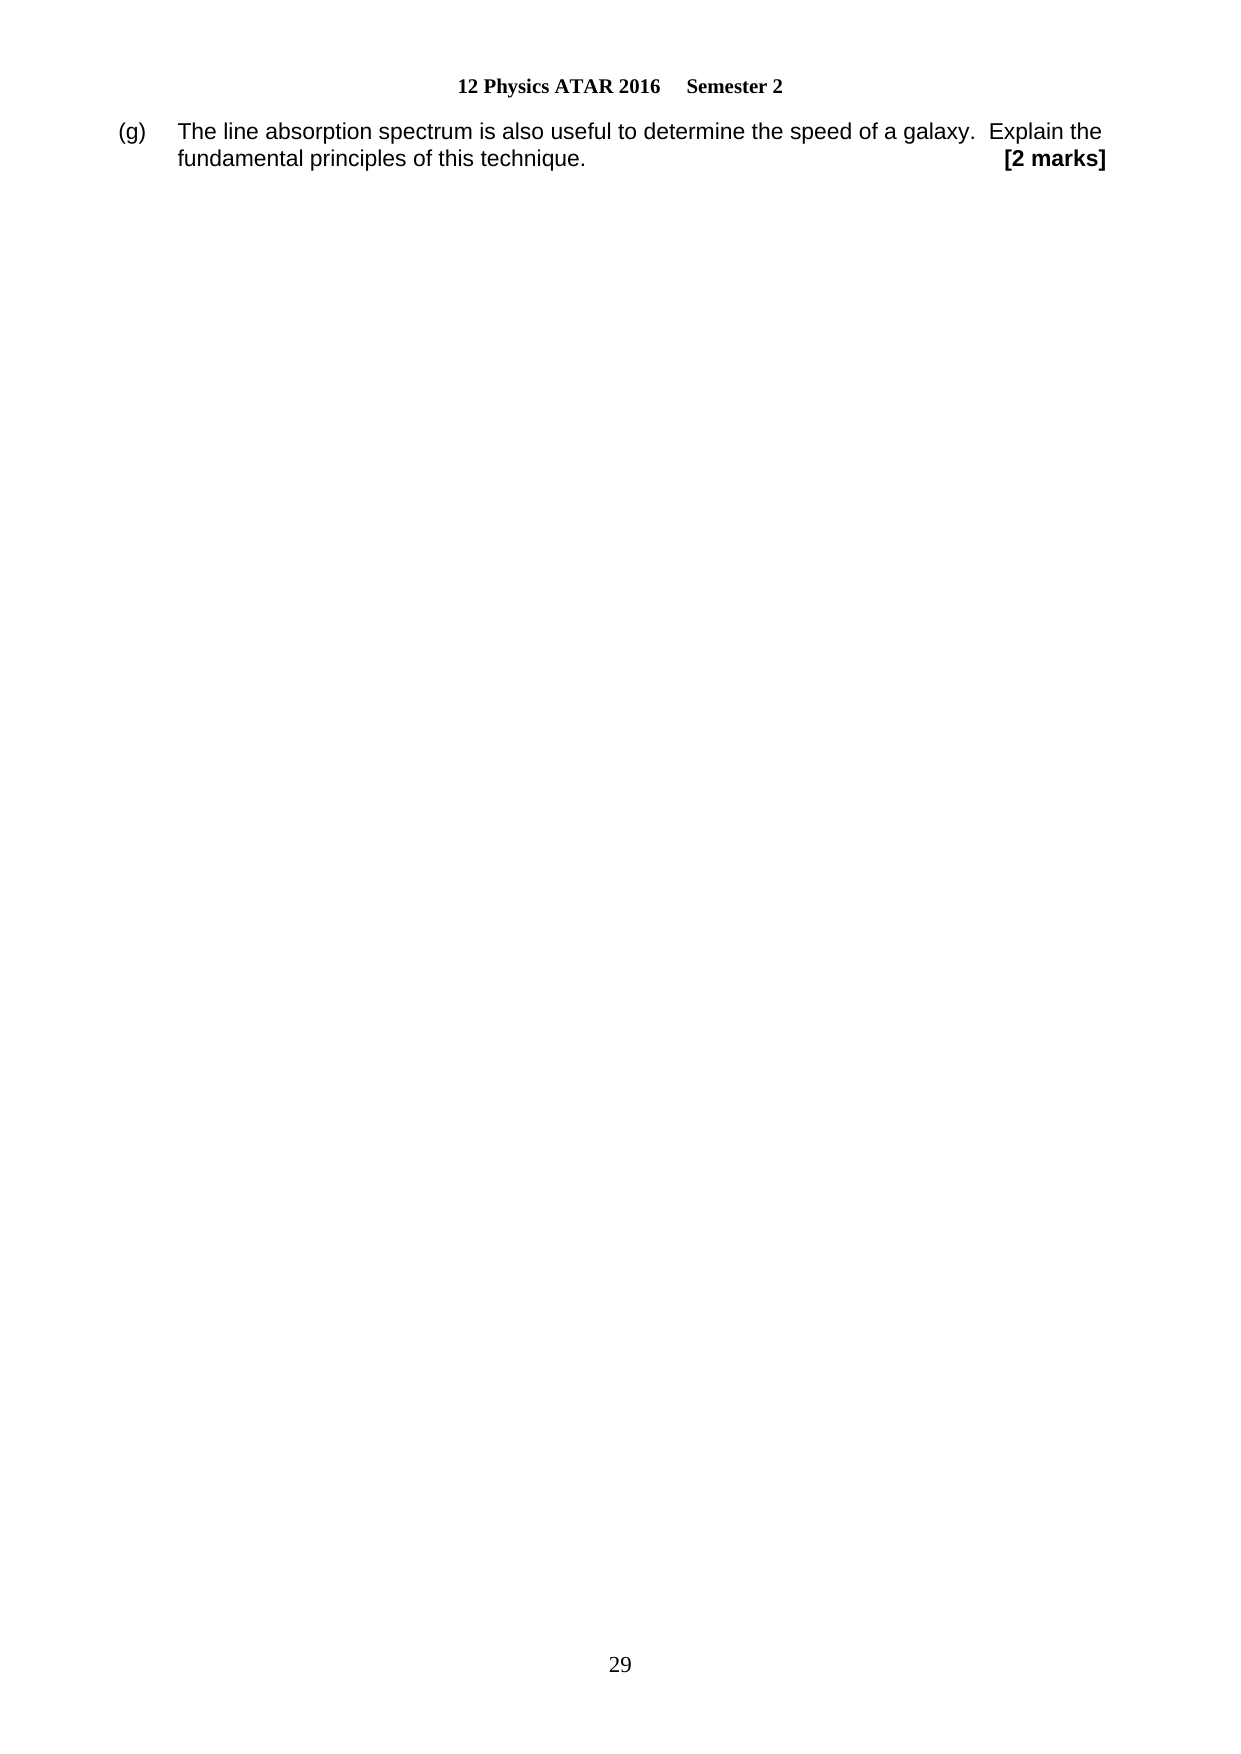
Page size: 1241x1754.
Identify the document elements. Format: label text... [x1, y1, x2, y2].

text (g) The line absorption spectrum is also useful to determine the speed of a galaxy. Explain the fundamental principles of this technique. [2 marks] [118, 118, 1122, 171]
